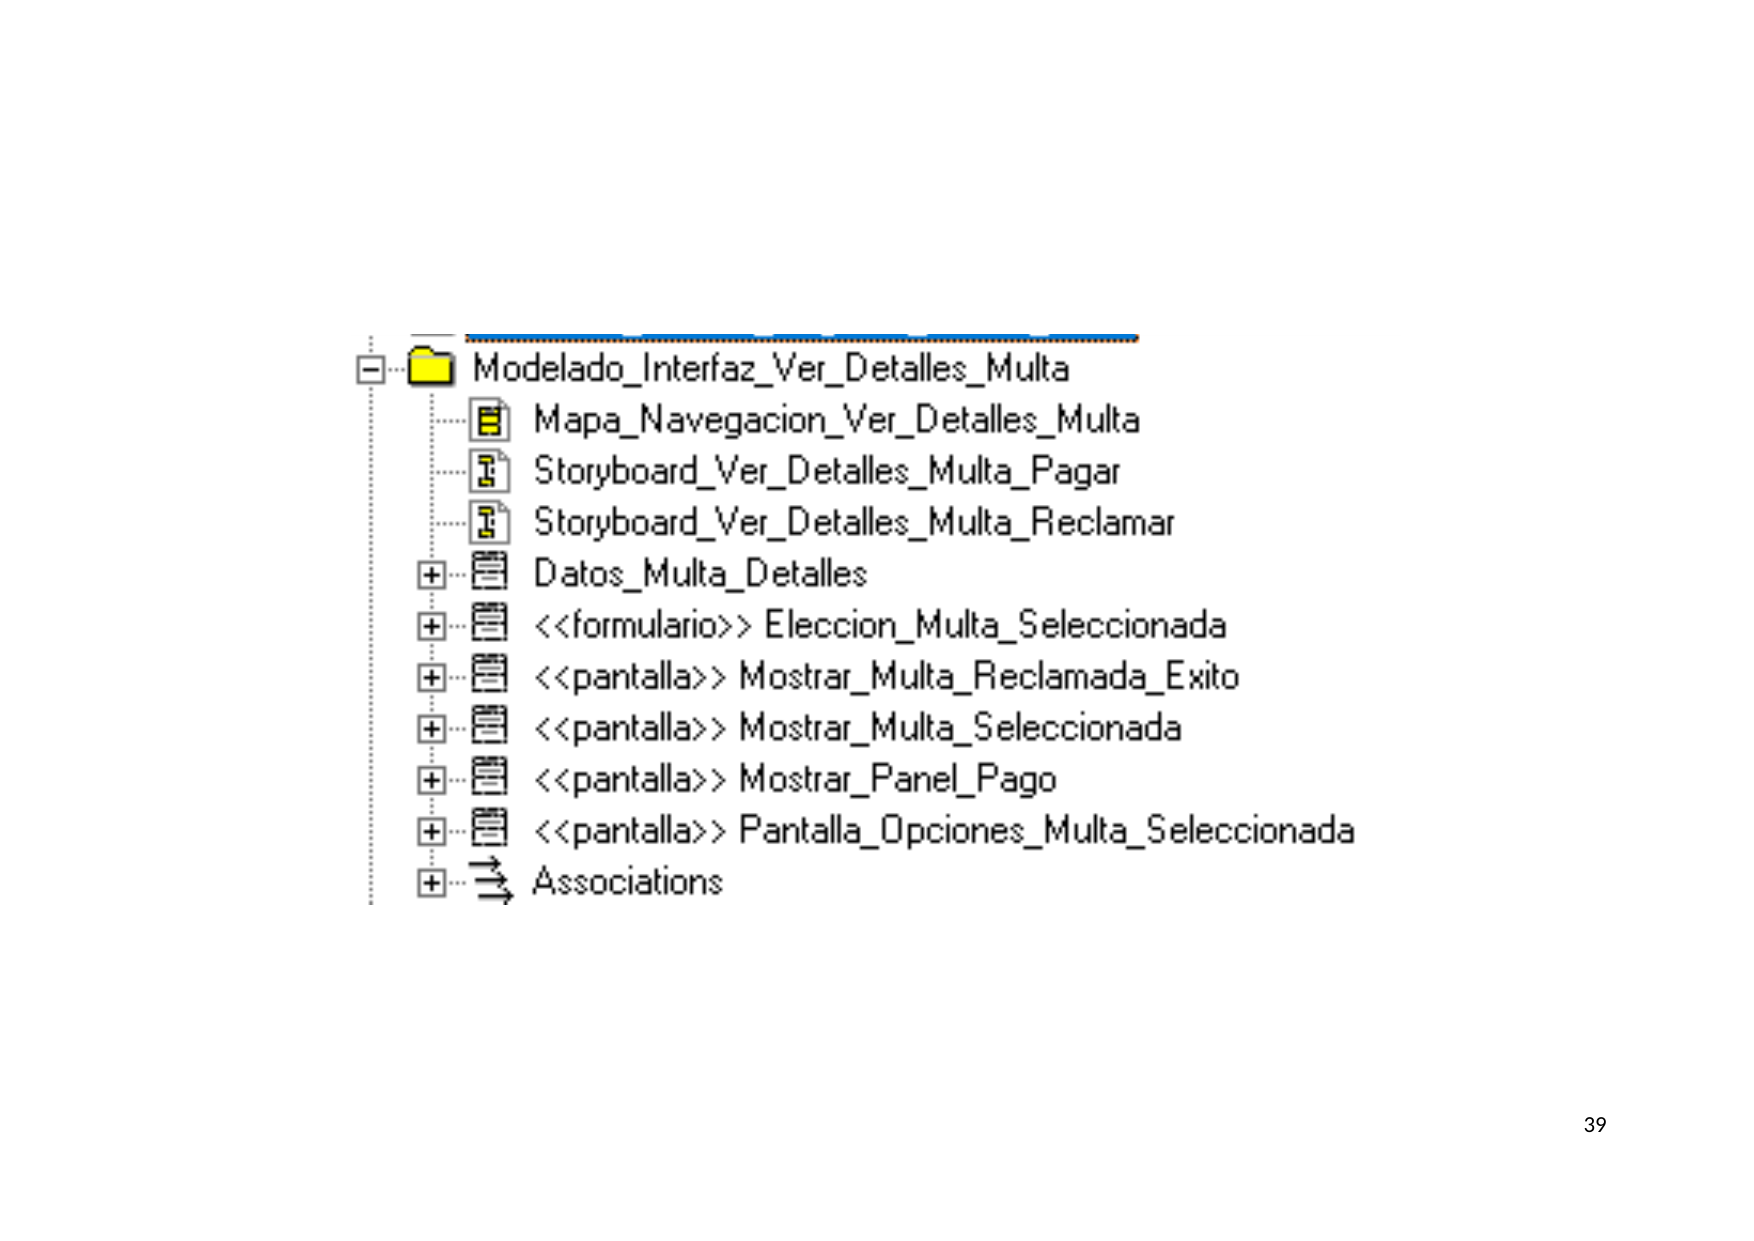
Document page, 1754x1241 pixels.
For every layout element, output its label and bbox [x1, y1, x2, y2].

picture [348, 334, 1400, 902]
